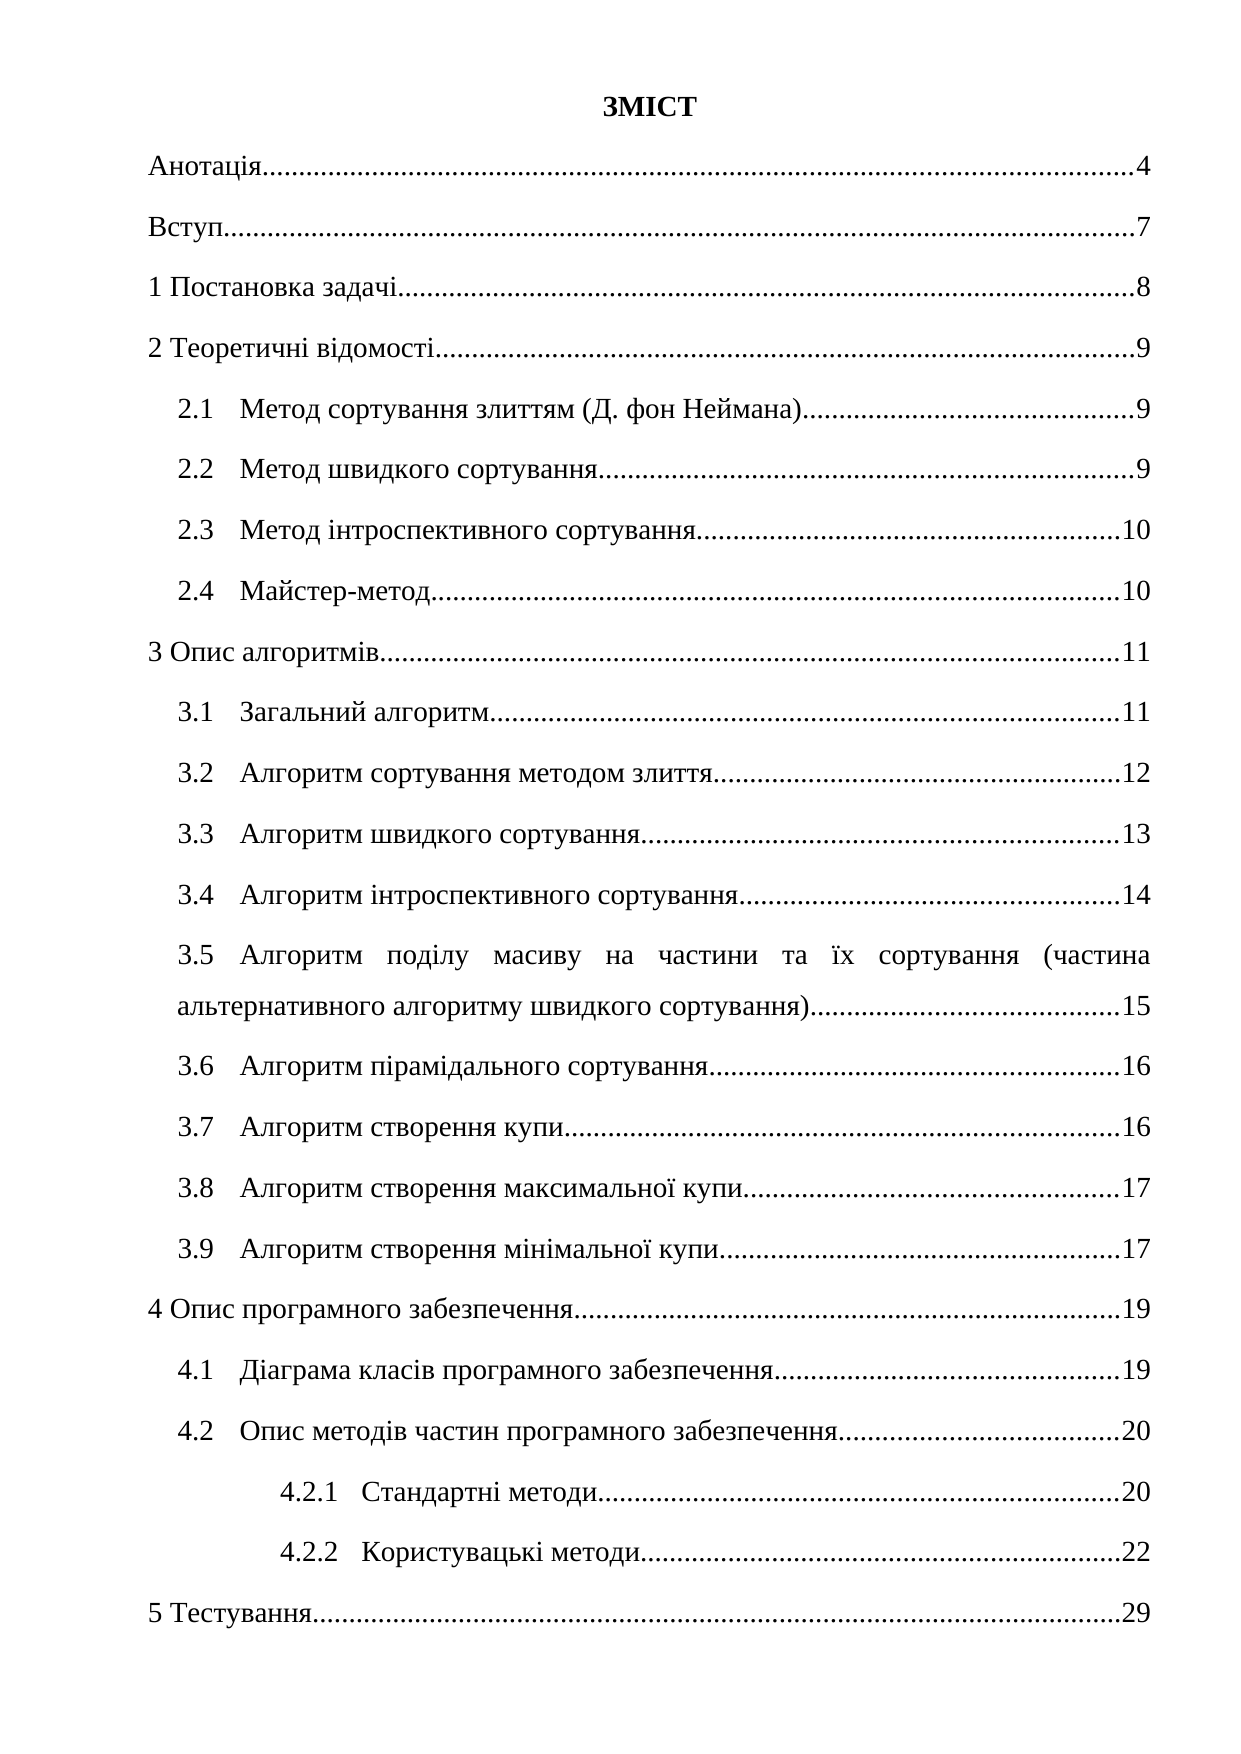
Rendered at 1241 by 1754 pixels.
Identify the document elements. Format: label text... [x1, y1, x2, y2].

text ЗМІСТ [148, 89, 1152, 122]
